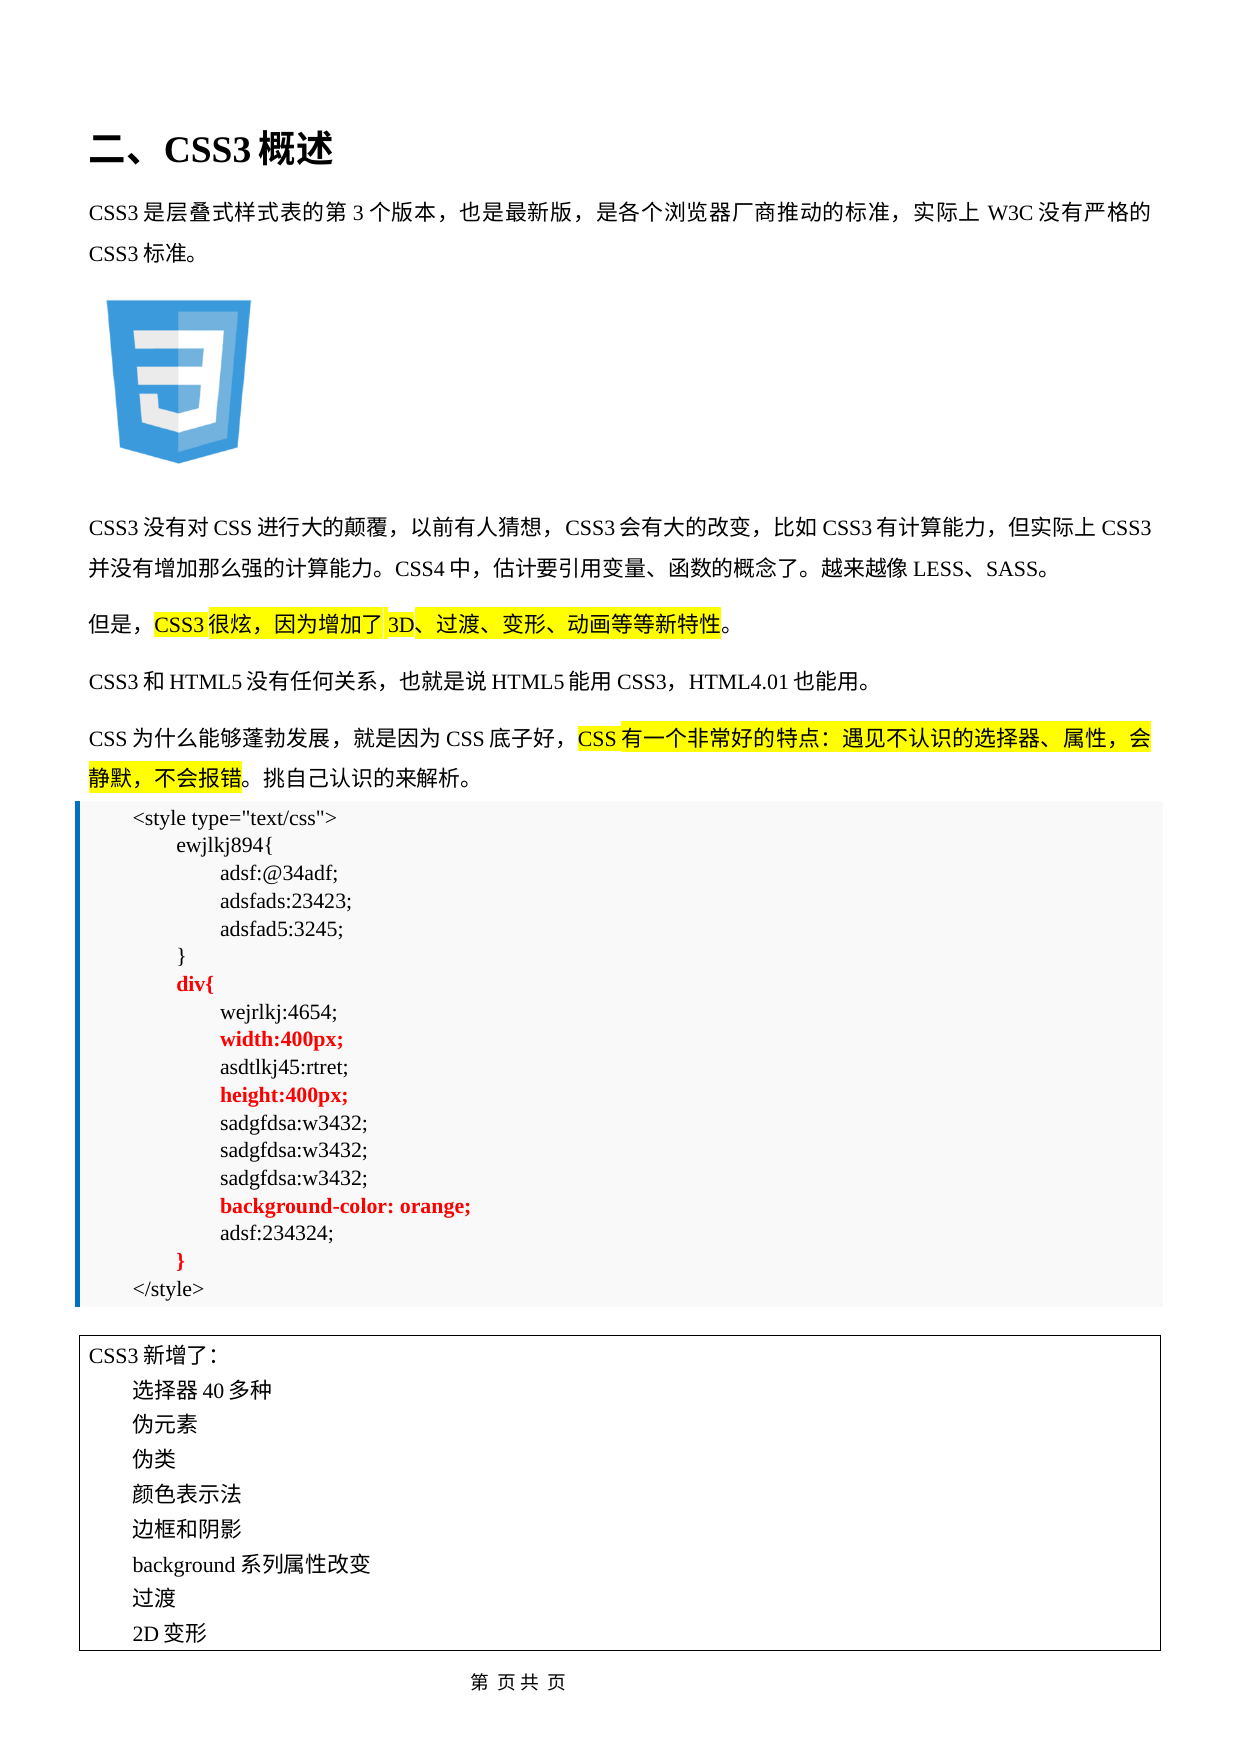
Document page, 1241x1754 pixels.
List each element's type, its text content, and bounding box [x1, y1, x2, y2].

text 但是，CSS3很炫，因为增加了3D、过渡、变形、动画等等新特性。 [88, 607, 209, 639]
text 选择器40多种 [80, 1369, 1160, 1404]
text 颜色表示法 [80, 1474, 1160, 1509]
text 边框和阴影 [80, 1509, 1160, 1543]
picture [88, 291, 269, 472]
text 但是，CSS3很炫，因为增加了3D、过渡、变形、动画等等新特性。 [721, 607, 1152, 639]
text CSS3和HTML5没有任何关系，也就是说HTML5能用CSS3，HTML4.01也能用。 [88, 663, 1152, 696]
text CSS3新增了： [80, 1336, 1160, 1369]
text CSS3没有对CSS进行大的颠覆，以前有人猜想，CSS3会有大的改变，比如CSS3有计算能力，但实际上CSS3并没有增加那么强的计算能力。CSS4中，估计要引用变量、函数的概念了。越来越像LESS、SASS。 [88, 509, 1152, 583]
text 伪元素 [80, 1404, 1160, 1439]
text 过渡 [80, 1578, 1160, 1613]
table_header <style type="text/css"> ewjlkj894{ adsf:@34adf; adsfads:23423; adsfad5:3245; } div{ wejrlkj:4654; width:400px; asdtlkj45:rtret; height:400px; sadgfdsa:w3432; sadgfdsa:w3432; sadgfdsa:w3432; background-color: orange; adsf:234324; } </style> [80, 801, 1163, 1307]
text 2D变形 [80, 1613, 1160, 1650]
text CSS为什么能够蓬勃发展，就是因为CSS底子好，CSS有一个非常好的特点：遇见不认识的选择器、属性，会静默，不会报错。挑自己认识的来解析。 [88, 720, 1152, 793]
text CSS3是层叠式样式表的第3个版本，也是最新版，是各个浏览器厂商推动的标准，实际上W3C没有严格的CSS3标准。 [88, 195, 1152, 268]
text background系列属性改变 [80, 1543, 1160, 1578]
subtitle 二、CSS3概述 [88, 113, 1152, 178]
text 伪类 [80, 1439, 1160, 1474]
